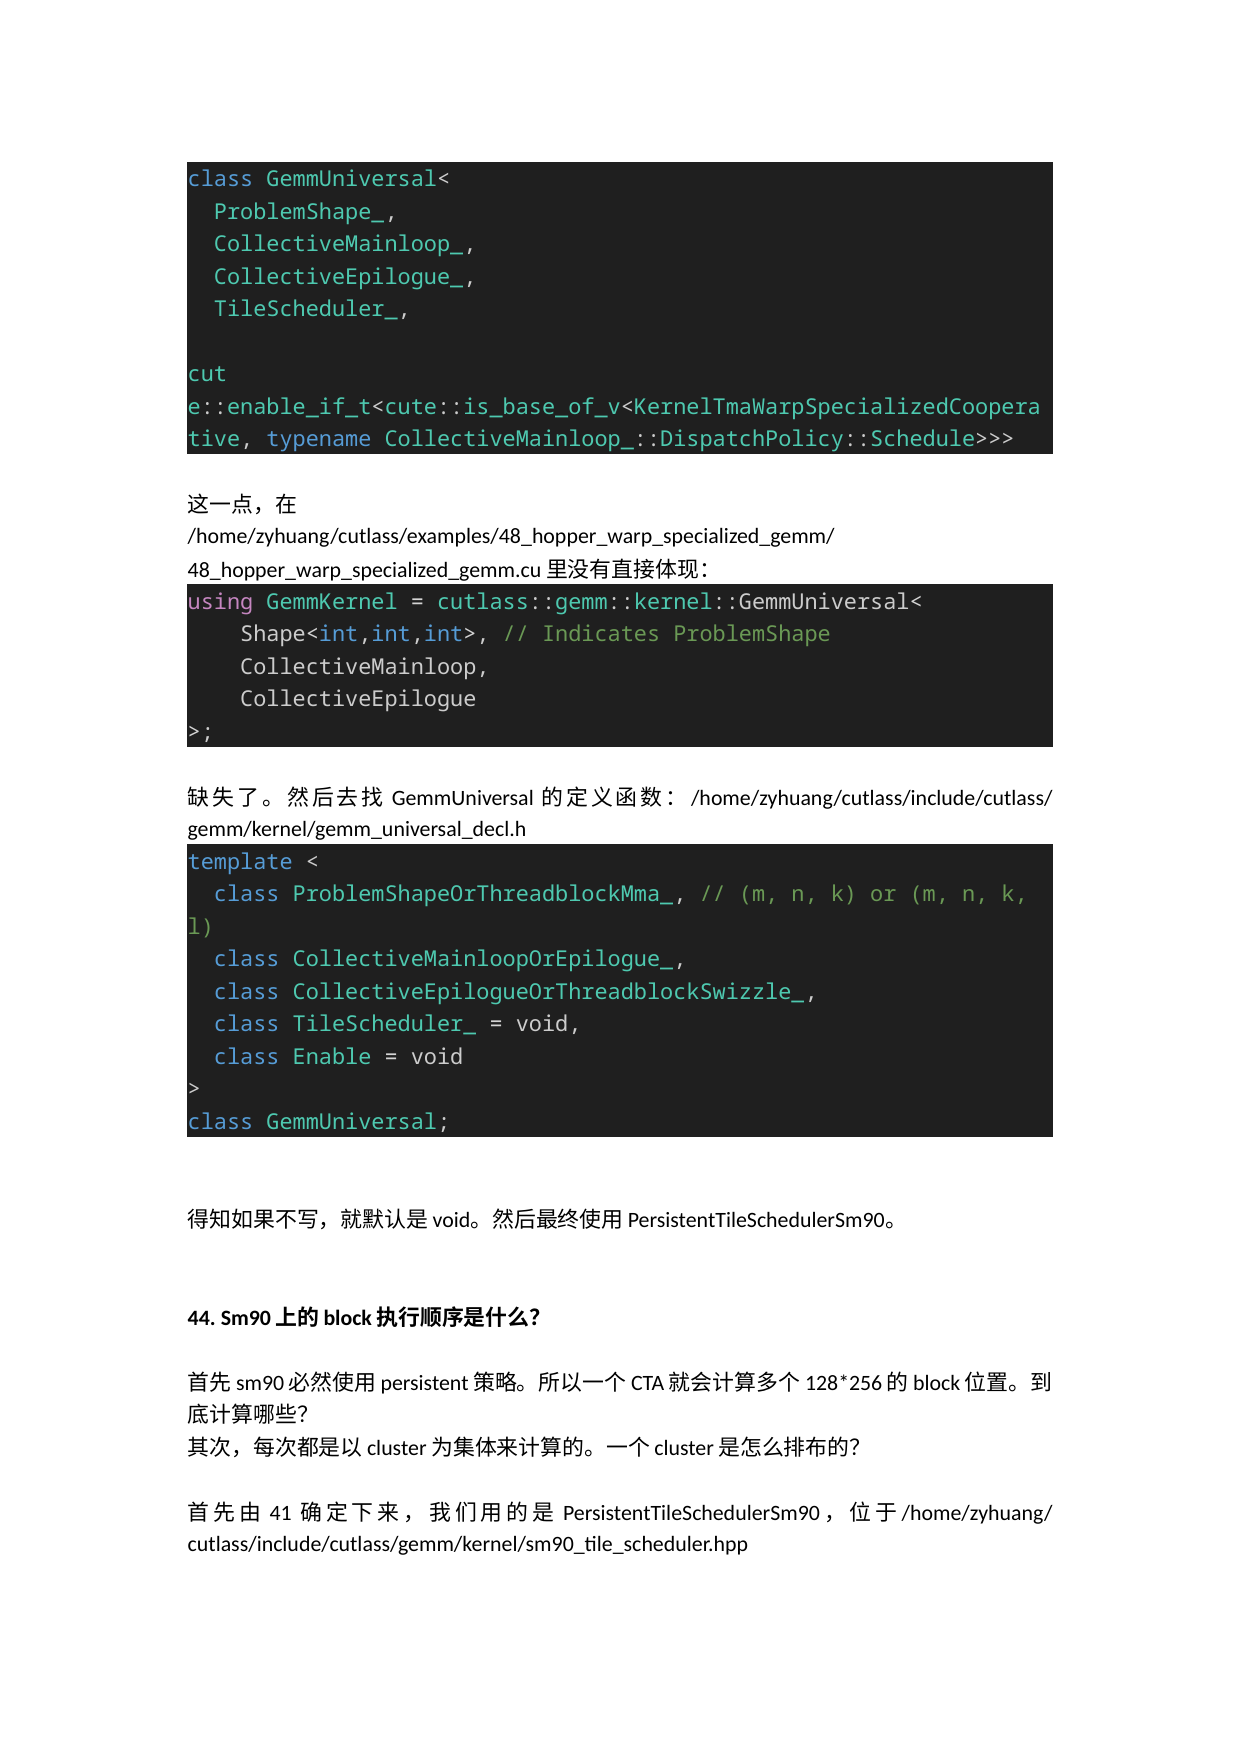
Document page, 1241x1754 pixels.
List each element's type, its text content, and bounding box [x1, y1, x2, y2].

text CollectiveEpilogue [187, 682, 1053, 714]
text class TileScheduler_ = void, [187, 1007, 1053, 1039]
list 首先由41确定下来，我们用的是PersistentTileSchedulerSm90，位于/home/zyhuang/cutlass/include/cutlass/gemm/kernel/sm90_tile_scheduler.hpp [187, 1494, 1053, 1559]
text class GemmUniversal< [187, 162, 1053, 194]
text class CollectiveEpilogueOrThreadblockSwizzle_, [187, 974, 1053, 1007]
text class ProblemShapeOrThreadblockMma_, // (m, n, k) or (m, n, k, l) [187, 877, 1053, 942]
text template < [187, 844, 1053, 877]
text cute::enable_if_t<cute::is_base_of_v<KernelTmaWarpSpecializedCooperative, typename CollectiveMainloop_::DispatchPolicy::Schedule>>> [187, 324, 1053, 454]
text CollectiveMainloop_, [187, 227, 1053, 259]
list Sm90上的block执行顺序是什么？ [187, 1299, 1053, 1332]
text >; [187, 714, 1053, 747]
list 缺失了。然后去找GemmUniversal的定义函数：/home/zyhuang/cutlass/include/cutlass/gemm/kernel/gemm_universal_decl.h [187, 779, 1053, 844]
list 这一点，在 [187, 487, 1053, 519]
text ProblemShape_, [187, 194, 1053, 227]
text Shape<int,int,int>, // Indicates ProblemShape [187, 617, 1053, 649]
text class Enable = void [187, 1039, 1053, 1072]
text class GemmUniversal; [187, 1104, 1053, 1137]
text > [187, 1072, 1053, 1104]
list /home/zyhuang/cutlass/examples/48_hopper_warp_specialized_gemm/48_hopper_warp_specialized_gemm.cu里没有直接体现： [187, 519, 1053, 584]
text TileScheduler_, [187, 292, 1053, 324]
list 首先sm90必然使用persistent策略。所以一个CTA就会计算多个128*256的block位置。到底计算哪些？ [187, 1364, 1053, 1429]
text using GemmKernel = cutlass::gemm::kernel::GemmUniversal< [187, 584, 1053, 617]
list 其次，每次都是以cluster为集体来计算的。一个cluster是怎么排布的？ [187, 1429, 1053, 1462]
text CollectiveEpilogue_, [187, 259, 1053, 292]
text class CollectiveMainloopOrEpilogue_, [187, 942, 1053, 974]
text CollectiveMainloop, [187, 649, 1053, 682]
list 得知如果不写，就默认是void。然后最终使用PersistentTileSchedulerSm90。 [187, 1202, 1053, 1234]
